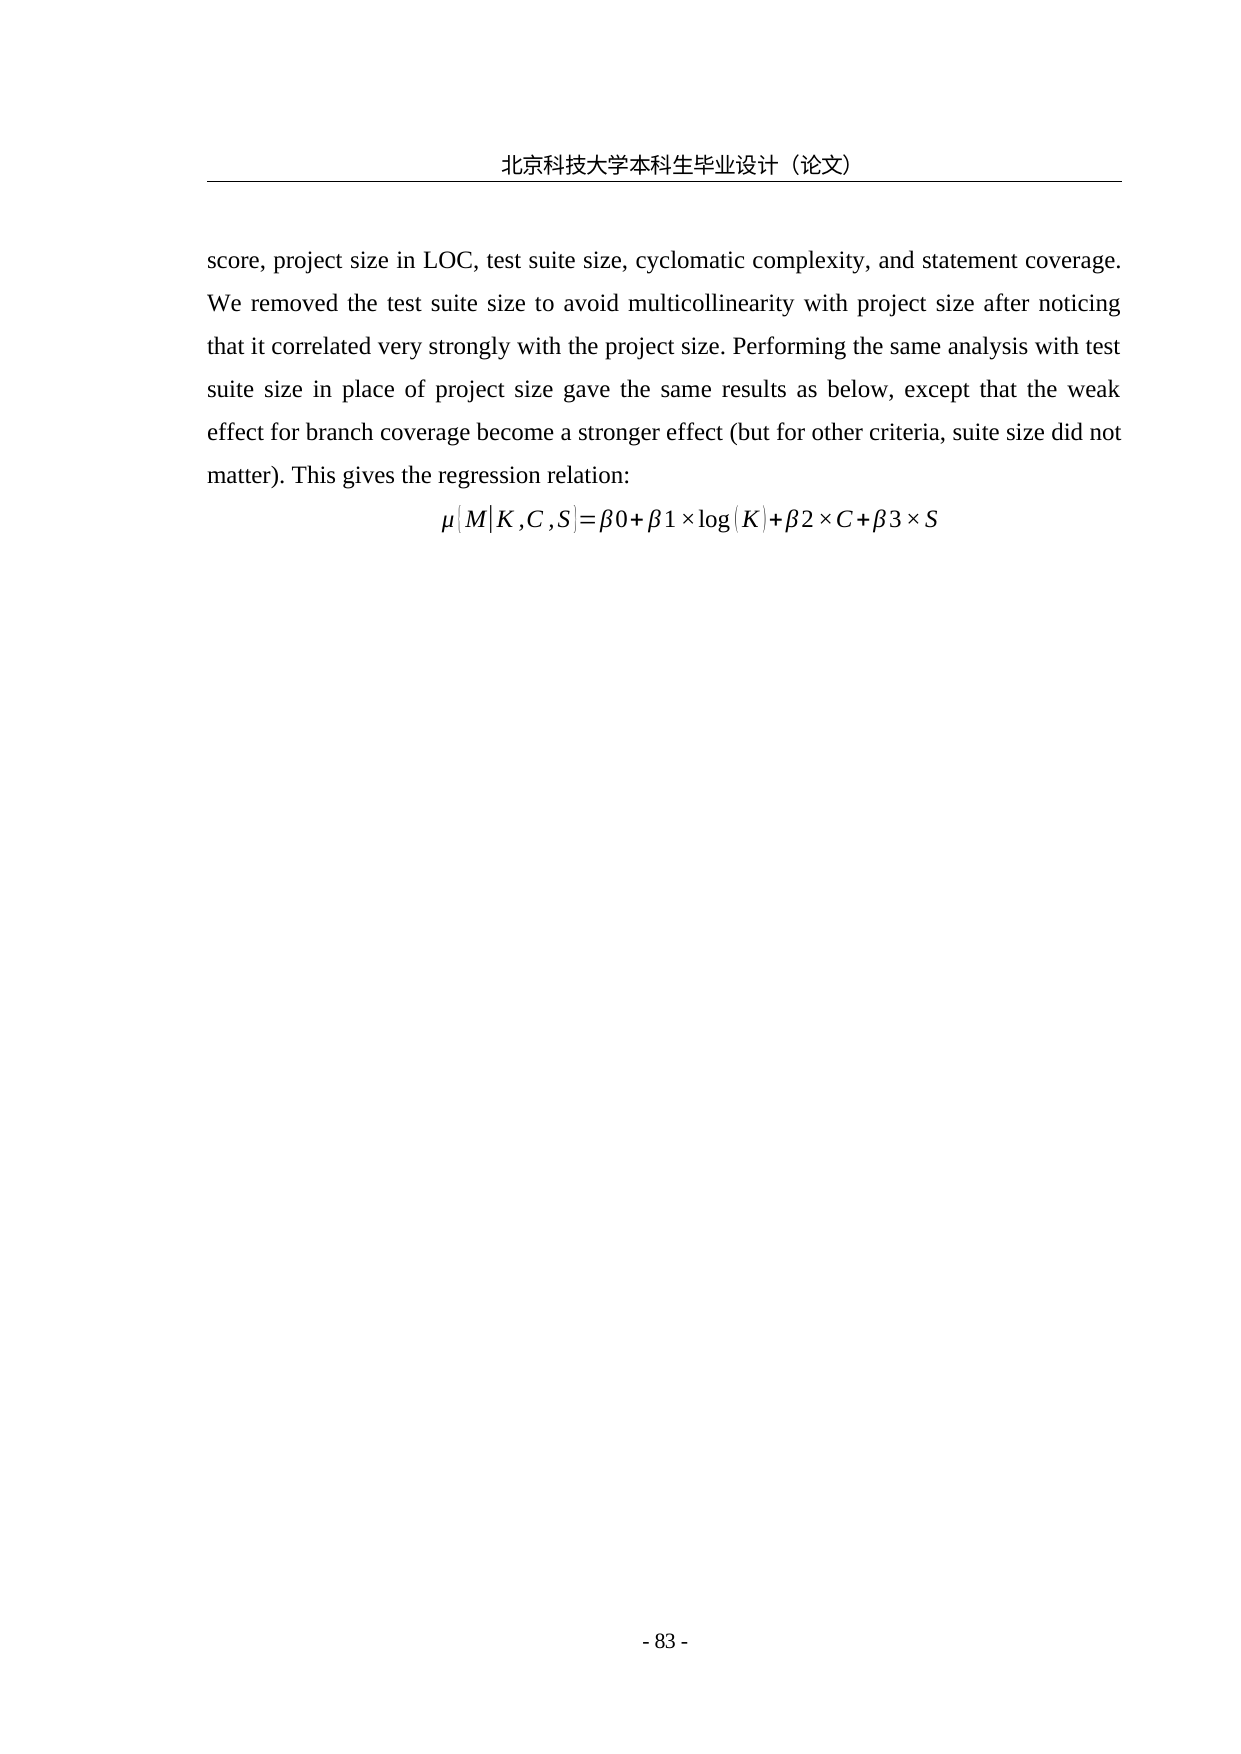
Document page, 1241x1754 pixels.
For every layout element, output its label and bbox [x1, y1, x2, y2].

text [207, 245, 1122, 489]
